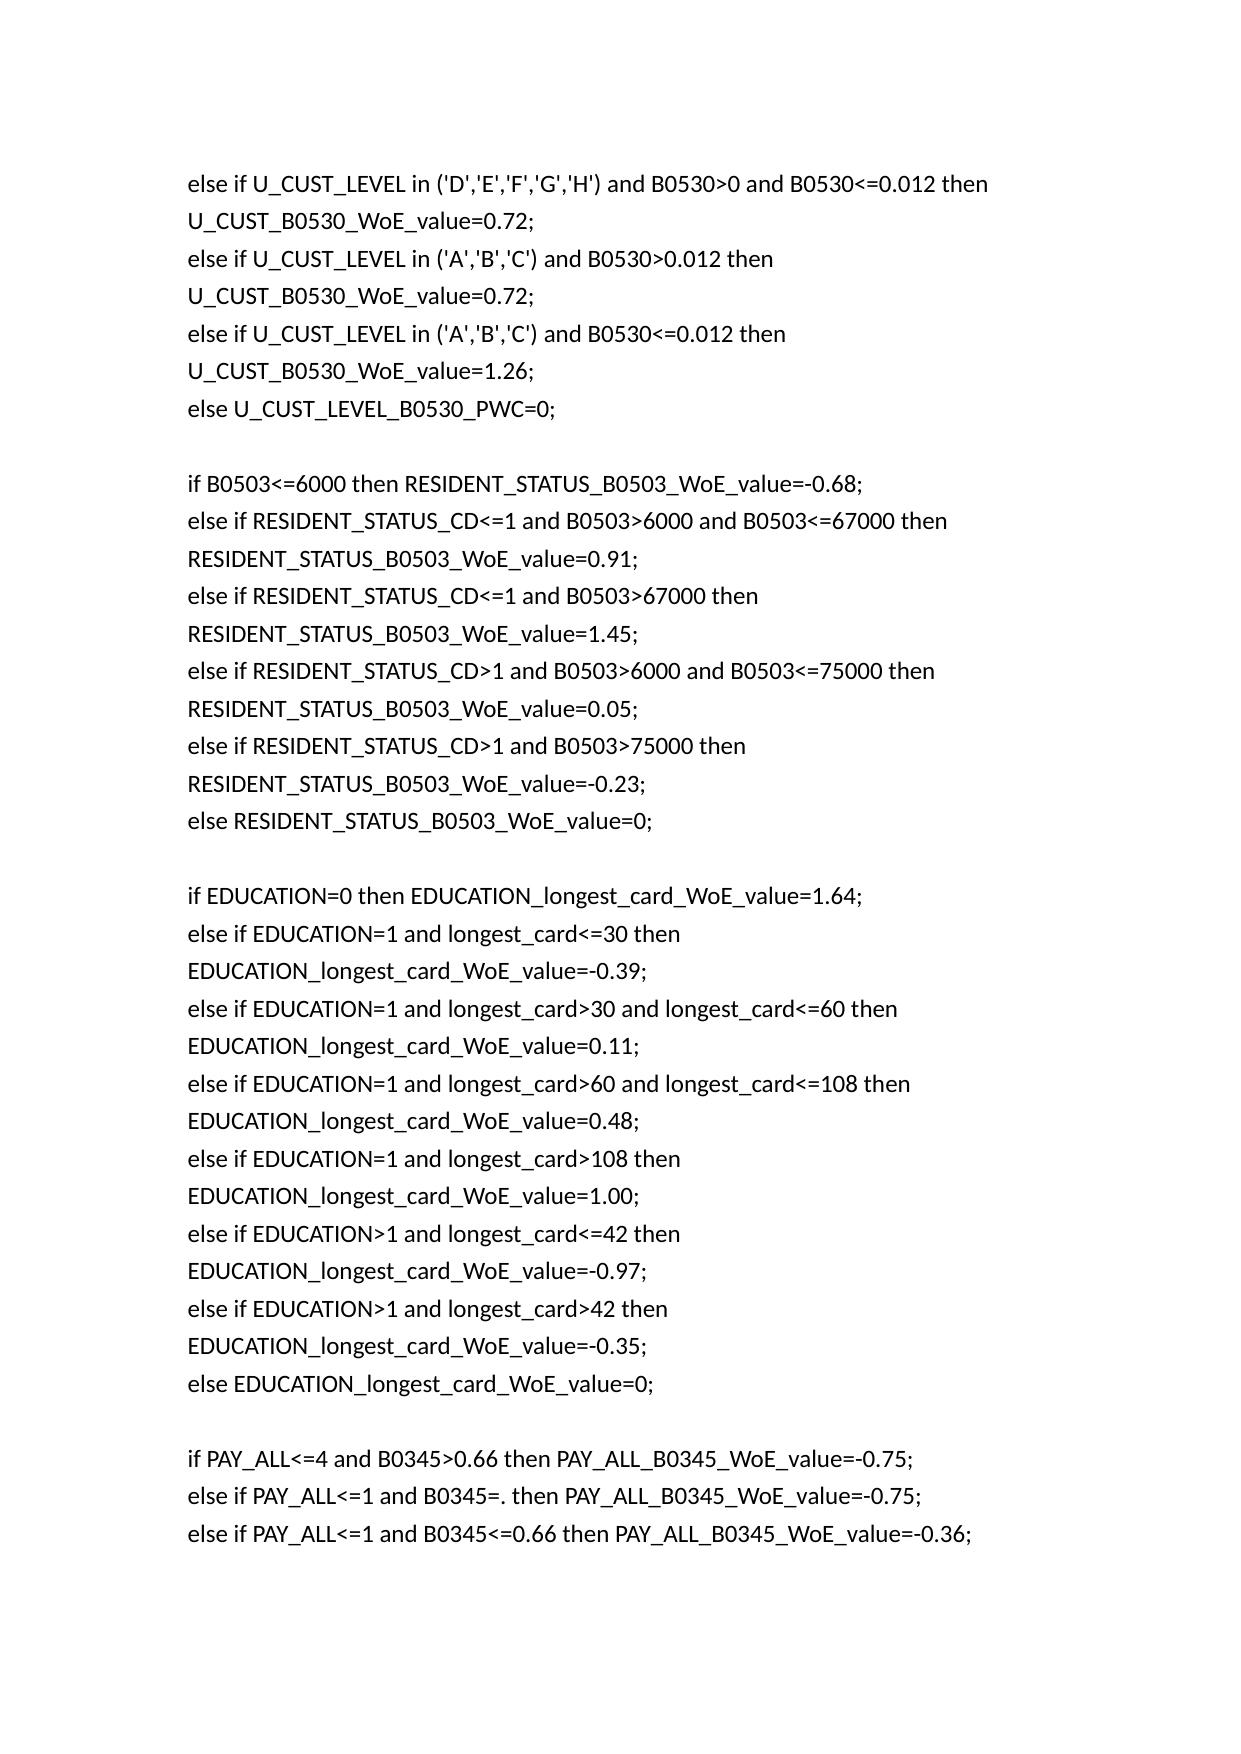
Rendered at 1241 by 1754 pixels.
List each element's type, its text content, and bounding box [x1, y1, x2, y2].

text else if EDUCATION>1 and longest_card>42 then EDUCATION_longest_card_WoE_value=-0.35; [187, 1289, 1053, 1364]
text else if EDUCATION=1 and longest_card>30 and longest_card<=60 then EDUCATION_longest_card_WoE_value=0.11; [187, 989, 1053, 1064]
text else if EDUCATION=1 and longest_card>108 then EDUCATION_longest_card_WoE_value=1.00; [187, 1139, 1053, 1214]
text else if RESIDENT_STATUS_CD<=1 and B0503>67000 then RESIDENT_STATUS_B0503_WoE_value=1.45; [187, 577, 1053, 652]
text else if RESIDENT_STATUS_CD>1 and B0503>6000 and B0503<=75000 then RESIDENT_STATUS_B0503_WoE_value=0.05; [187, 652, 1053, 727]
text else if PAY_ALL<=1 and B0345=. then PAY_ALL_B0345_WoE_value=-0.75; [187, 1477, 1053, 1514]
text else if PAY_ALL<=1 and B0345<=0.66 then PAY_ALL_B0345_WoE_value=-0.36; [187, 1514, 1053, 1552]
text else U_CUST_LEVEL_B0530_PWC=0; [187, 389, 1053, 427]
text else if RESIDENT_STATUS_CD<=1 and B0503>6000 and B0503<=67000 then RESIDENT_STATUS_B0503_WoE_value=0.91; [187, 502, 1053, 577]
text else if EDUCATION=1 and longest_card<=30 then EDUCATION_longest_card_WoE_value=-0.39; [187, 914, 1053, 989]
text else if U_CUST_LEVEL in ('A','B','C') and B0530>0.012 then U_CUST_B0530_WoE_value=0.72; [187, 239, 1053, 314]
text else if U_CUST_LEVEL in ('D','E','F','G','H') and B0530>0 and B0530<=0.012 then U_CUST_B0530_WoE_value=0.72; [187, 164, 1053, 239]
text else RESIDENT_STATUS_B0503_WoE_value=0; [187, 802, 1053, 839]
text else if EDUCATION>1 and longest_card<=42 then EDUCATION_longest_card_WoE_value=-0.97; [187, 1214, 1053, 1289]
text else if RESIDENT_STATUS_CD>1 and B0503>75000 then RESIDENT_STATUS_B0503_WoE_value=-0.23; [187, 727, 1053, 802]
text if PAY_ALL<=4 and B0345>0.66 then PAY_ALL_B0345_WoE_value=-0.75; [187, 1439, 1053, 1477]
text else if EDUCATION=1 and longest_card>60 and longest_card<=108 then EDUCATION_longest_card_WoE_value=0.48; [187, 1064, 1053, 1139]
text if EDUCATION=0 then EDUCATION_longest_card_WoE_value=1.64; [187, 877, 1053, 914]
text else if U_CUST_LEVEL in ('A','B','C') and B0530<=0.012 then U_CUST_B0530_WoE_value=1.26; [187, 314, 1053, 389]
text else EDUCATION_longest_card_WoE_value=0; [187, 1364, 1053, 1402]
text if B0503<=6000 then RESIDENT_STATUS_B0503_WoE_value=-0.68; [187, 464, 1053, 502]
